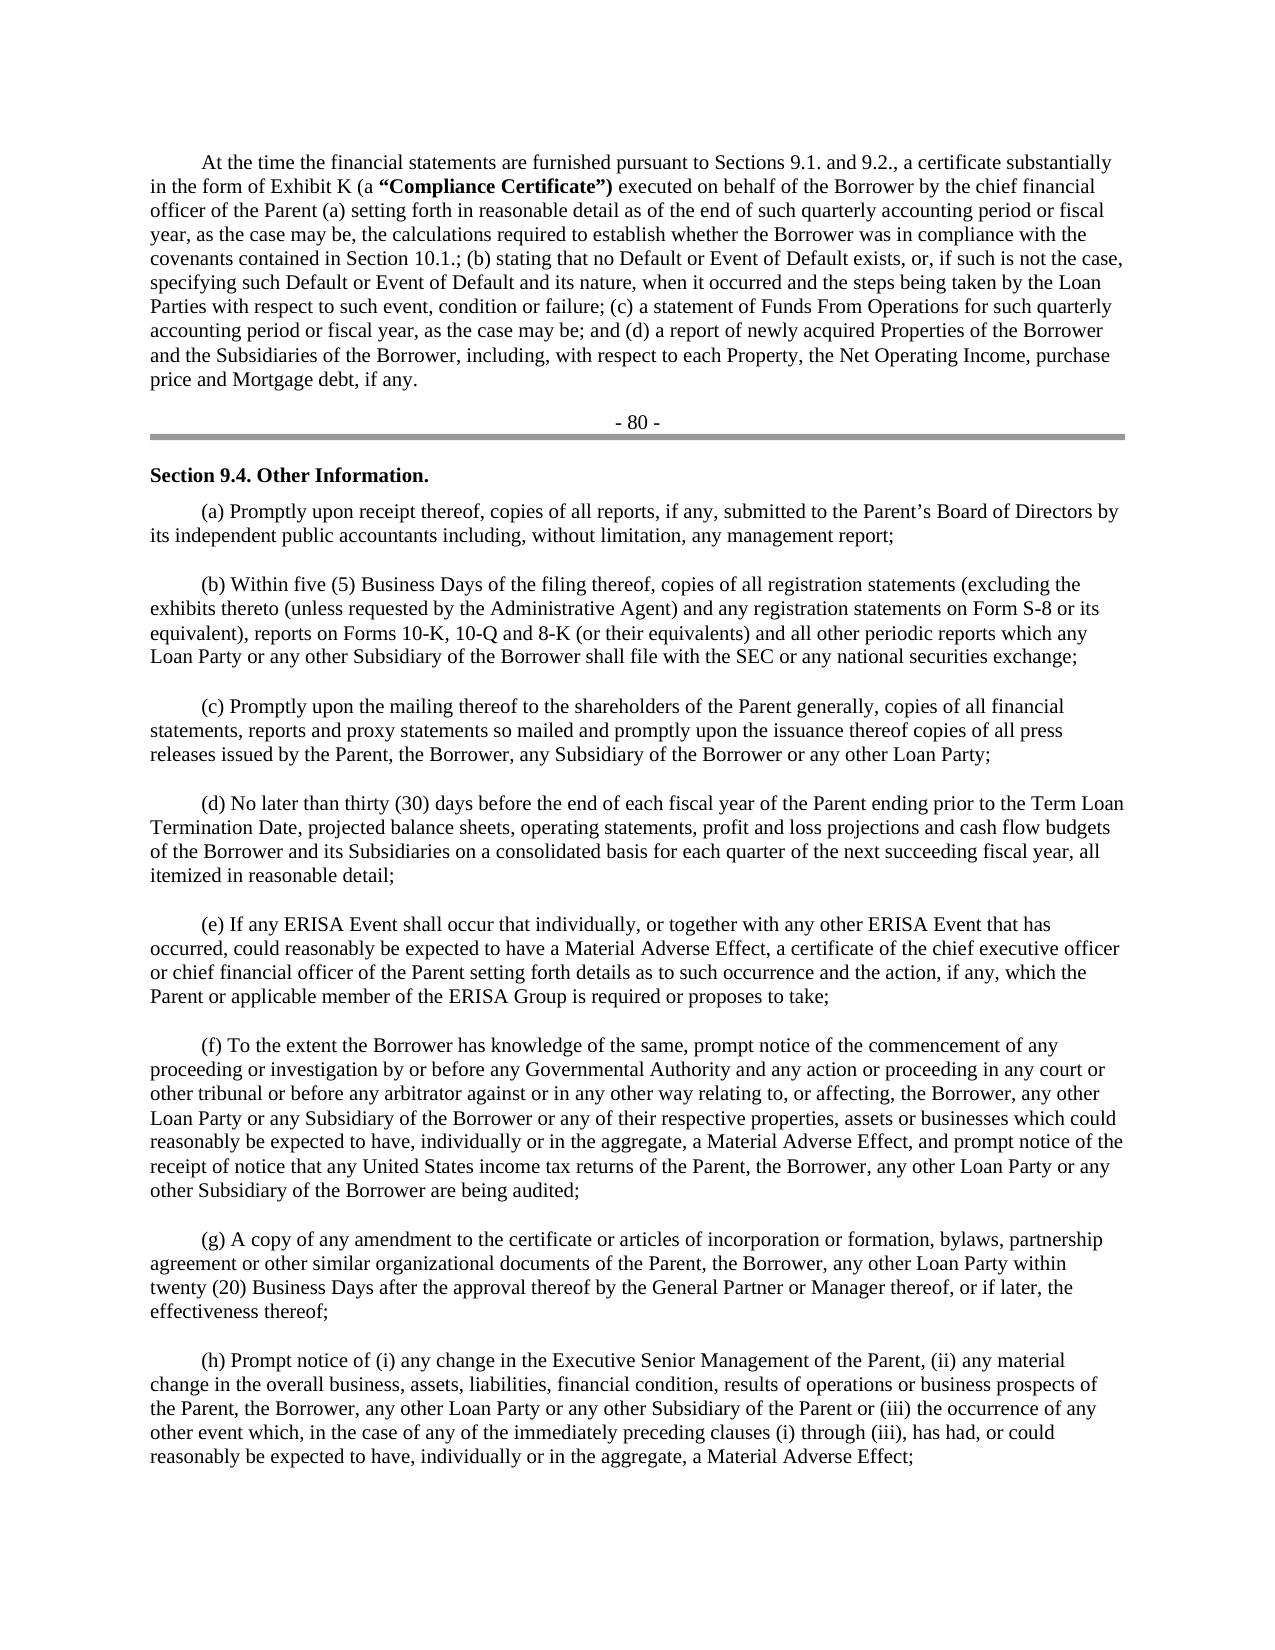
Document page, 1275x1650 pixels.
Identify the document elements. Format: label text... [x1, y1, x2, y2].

text (d) No later than thirty (30) days before the end of each fiscal year of the Parent ending prior to the Term Loan Termination Date, projected balance sheets, operating statements, profit and loss projections and cash flow budgets of the Borrower and its Subsidiaries on a consolidated basis for each quarter of the next succeeding fiscal year, all itemized in reasonable detail; [150, 791, 1125, 887]
text (c) Promptly upon the mailing thereof to the shareholders of the Parent generally, copies of all financial statements, reports and proxy statements so mailed and promptly upon the issuance thereof copies of all press releases issued by the Parent, the Borrower, any Subsidiary of the Borrower or any other Loan Party; [150, 693, 1125, 766]
text (g) A copy of any amendment to the certificate or articles of incorporation or formation, bylaws, partnership agreement or other similar organizational documents of the Parent, the Borrower, any other Loan Party within twenty (20) Business Days after the approval thereof by the General Partner or Manager thereof, or if later, the effectiveness thereof; [150, 1227, 1125, 1323]
text At the time the financial statements are furnished pursuant to Sections 9.1. and 9.2., a certificate substantially in the form of Exhibit K (a “Compliance Certificate”) executed on behalf of the Borrower by the chief financial officer of the Parent (a) setting forth in reasonable detail as of the end of such quarterly accounting period or fiscal year, as the case may be, the calculations required to establish whether the Borrower was in compliance with the covenants contained in Section 10.1.; (b) stating that no Default or Event of Default exists, or, if such is not the case, specifying such Default or Event of Default and its nature, when it occurred and the steps being taken by the Loan Parties with respect to such event, condition or failure; (c) a statement of Funds From Operations for such quarterly accounting period or fiscal year, as the case may be; and (d) a report of newly acquired Properties of the Borrower and the Subsidiaries of the Borrower, including, with respect to each Property, the Net Operating Income, purchase price and Mortgage debt, if any. [150, 150, 1125, 391]
text (e) If any ERISA Event shall occur that individually, or together with any other ERISA Event that has occurred, could reasonably be expected to have a Material Adverse Effect, a certificate of the chief executive officer or chief financial officer of the Parent setting forth details as to such occurrence and the action, if any, which the Parent or applicable member of the ERISA Group is required or proposes to take; [150, 912, 1125, 1008]
text (a) Promptly upon receipt thereof, copies of all reports, if any, submitted to the Parent’s Board of Directors by its independent public accountants including, without limitation, any management report; [150, 499, 1125, 547]
text Section 9.4. Other Information. [150, 463, 1125, 487]
text - 80 - [150, 410, 1125, 433]
text (b) Within five (5) Business Days of the filing thereof, copies of all registration statements (excluding the exhibits thereto (unless requested by the Administrative Agent) and any registration statements on Form S-8 or its equivalent), reports on Forms 10-K, 10-Q and 8-K (or their equivalents) and all other periodic reports which any Loan Party or any other Subsidiary of the Borrower shall file with the SEC or any national securities exchange; [150, 572, 1125, 668]
text (f) To the extent the Borrower has knowledge of the same, prompt notice of the commencement of any proceeding or investigation by or before any Governmental Authority and any action or proceeding in any court or other tribunal or before any arbitrator against or in any other way relating to, or affecting, the Borrower, any other Loan Party or any Subsidiary of the Borrower or any of their respective properties, assets or businesses which could reasonably be expected to have, individually or in the aggregate, a Material Adverse Effect, and prompt notice of the receipt of notice that any United States income tax returns of the Parent, the Borrower, any other Loan Party or any other Subsidiary of the Borrower are being audited; [150, 1033, 1125, 1202]
text (h) Prompt notice of (i) any change in the Executive Senior Management of the Parent, (ii) any material change in the overall business, assets, liabilities, financial condition, results of operations or business prospects of the Parent, the Borrower, any other Loan Party or any other Subsidiary of the Parent or (iii) the occurrence of any other event which, in the case of any of the immediately preceding clauses (i) through (iii), has had, or could reasonably be expected to have, individually or in the aggregate, a Material Adverse Effect; [150, 1348, 1125, 1468]
